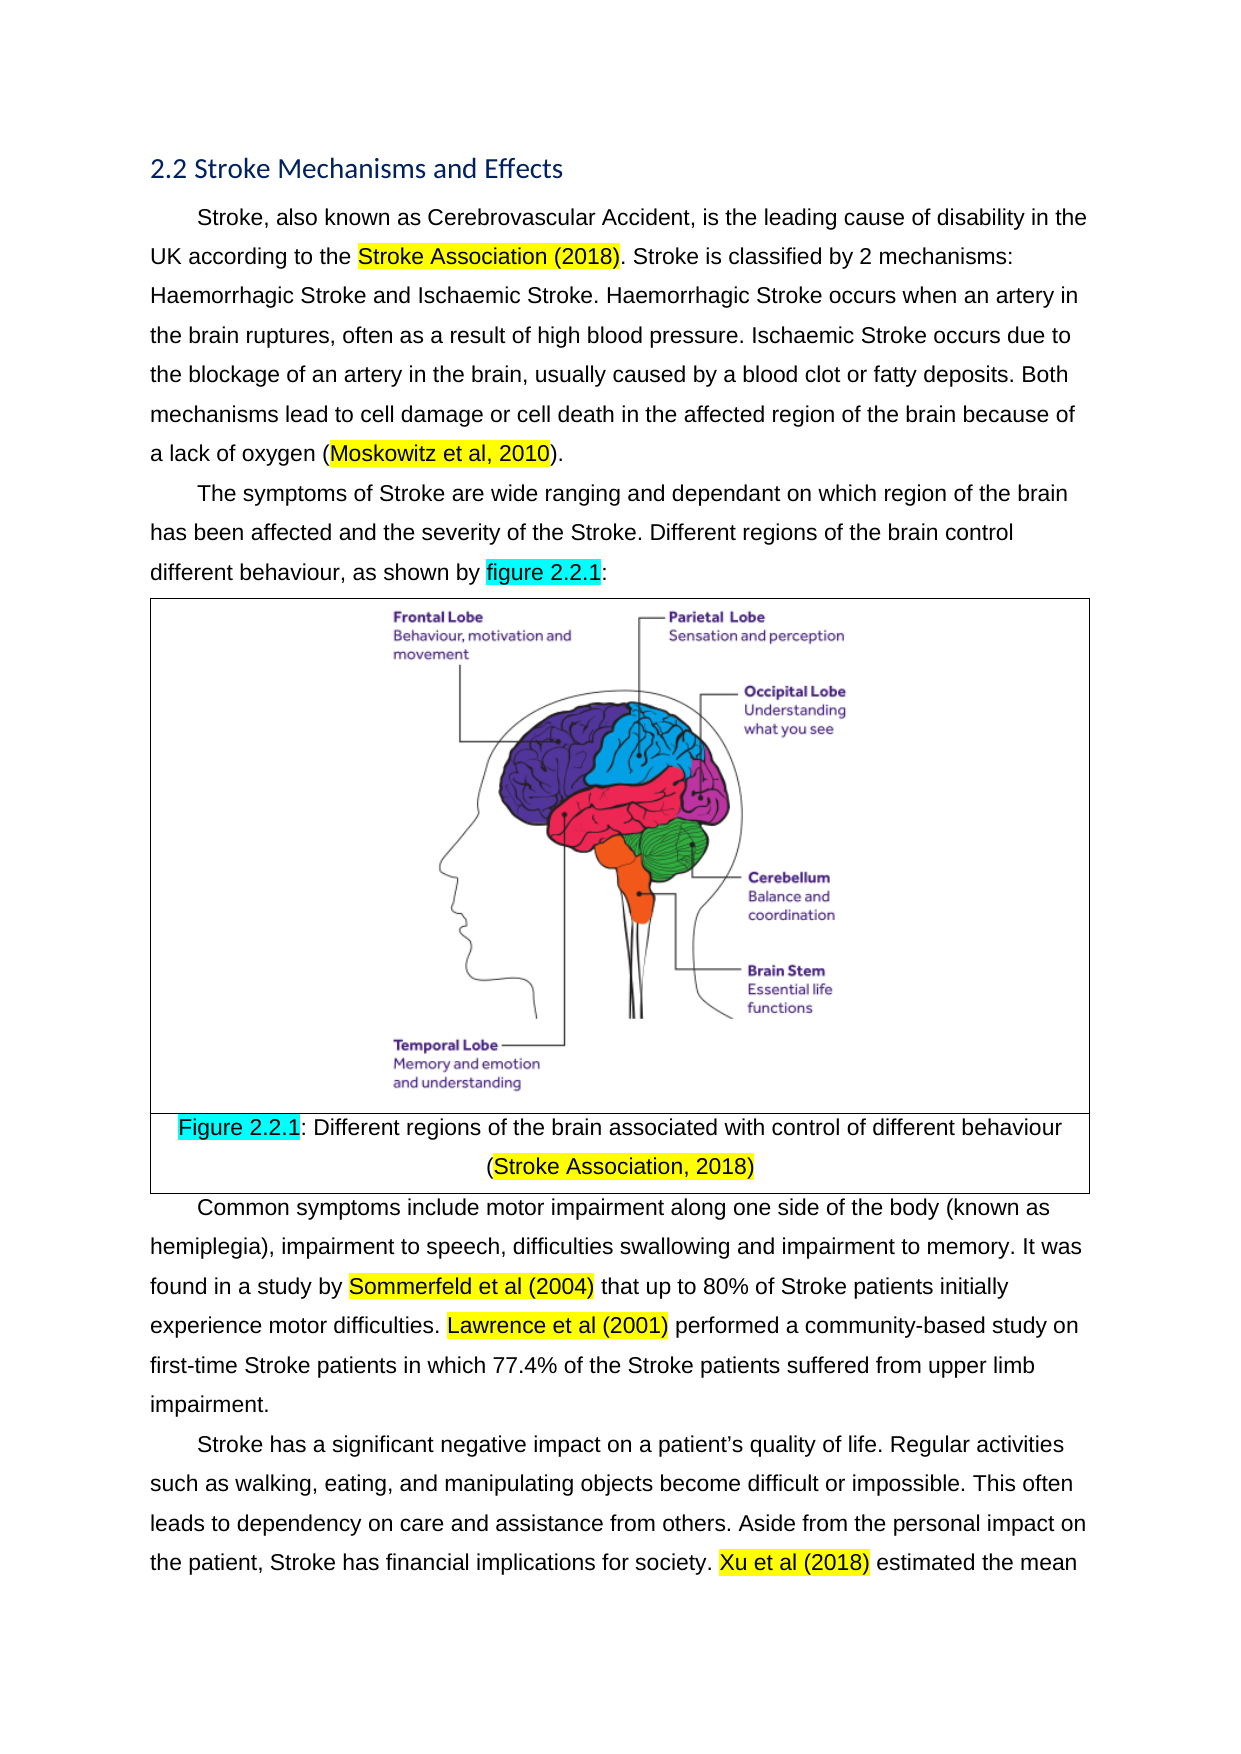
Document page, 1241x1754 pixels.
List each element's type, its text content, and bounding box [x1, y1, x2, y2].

table_cell Figure 2.2.1: Different regions of the brain associated with control of different behaviour (Stroke Association, 2018) [151, 1114, 1089, 1193]
text Common symptoms include motor impairment along one side of the body (known as hemiplegia), impairment to speech, difficulties swallowing and impairment to memory. It was found in a study by Sommerfeld et al (2004) that up to 80% of Stroke patients initially experience motor difficulties. Lawrence et al (2001) performed a community-based study on first-time Stroke patients in which 77.4% of the Stroke patients suffered from upper limb impairment. [150, 1194, 1090, 1418]
subtitle Stroke Mechanisms and Effects [150, 150, 1090, 186]
table_header [151, 599, 1089, 1113]
text Stroke, also known as Cerebrovascular Accident, is the leading cause of disability in the UK according to the Stroke Association (2018). Stroke is classified by 2 mechanisms: Haemorrhagic Stroke and Ischaemic Stroke. Haemorrhagic Stroke occurs when an artery in the brain ruptures, often as a result of high blood pressure. Ischaemic Stroke occurs due to the blockage of an artery in the brain, usually caused by a blood clot or fatty deposits. Both mechanisms lead to cell damage or cell death in the affected region of the brain because of a lack of oxygen (Moskowitz et al, 2010). [150, 203, 1090, 467]
picture [383, 599, 857, 1100]
text The symptoms of Stroke are wide ranging and dependant on which region of the brain has been affected and the severity of the Stroke. Different regions of the brain control different behaviour, as shown by figure 2.2.1: [150, 480, 1090, 585]
